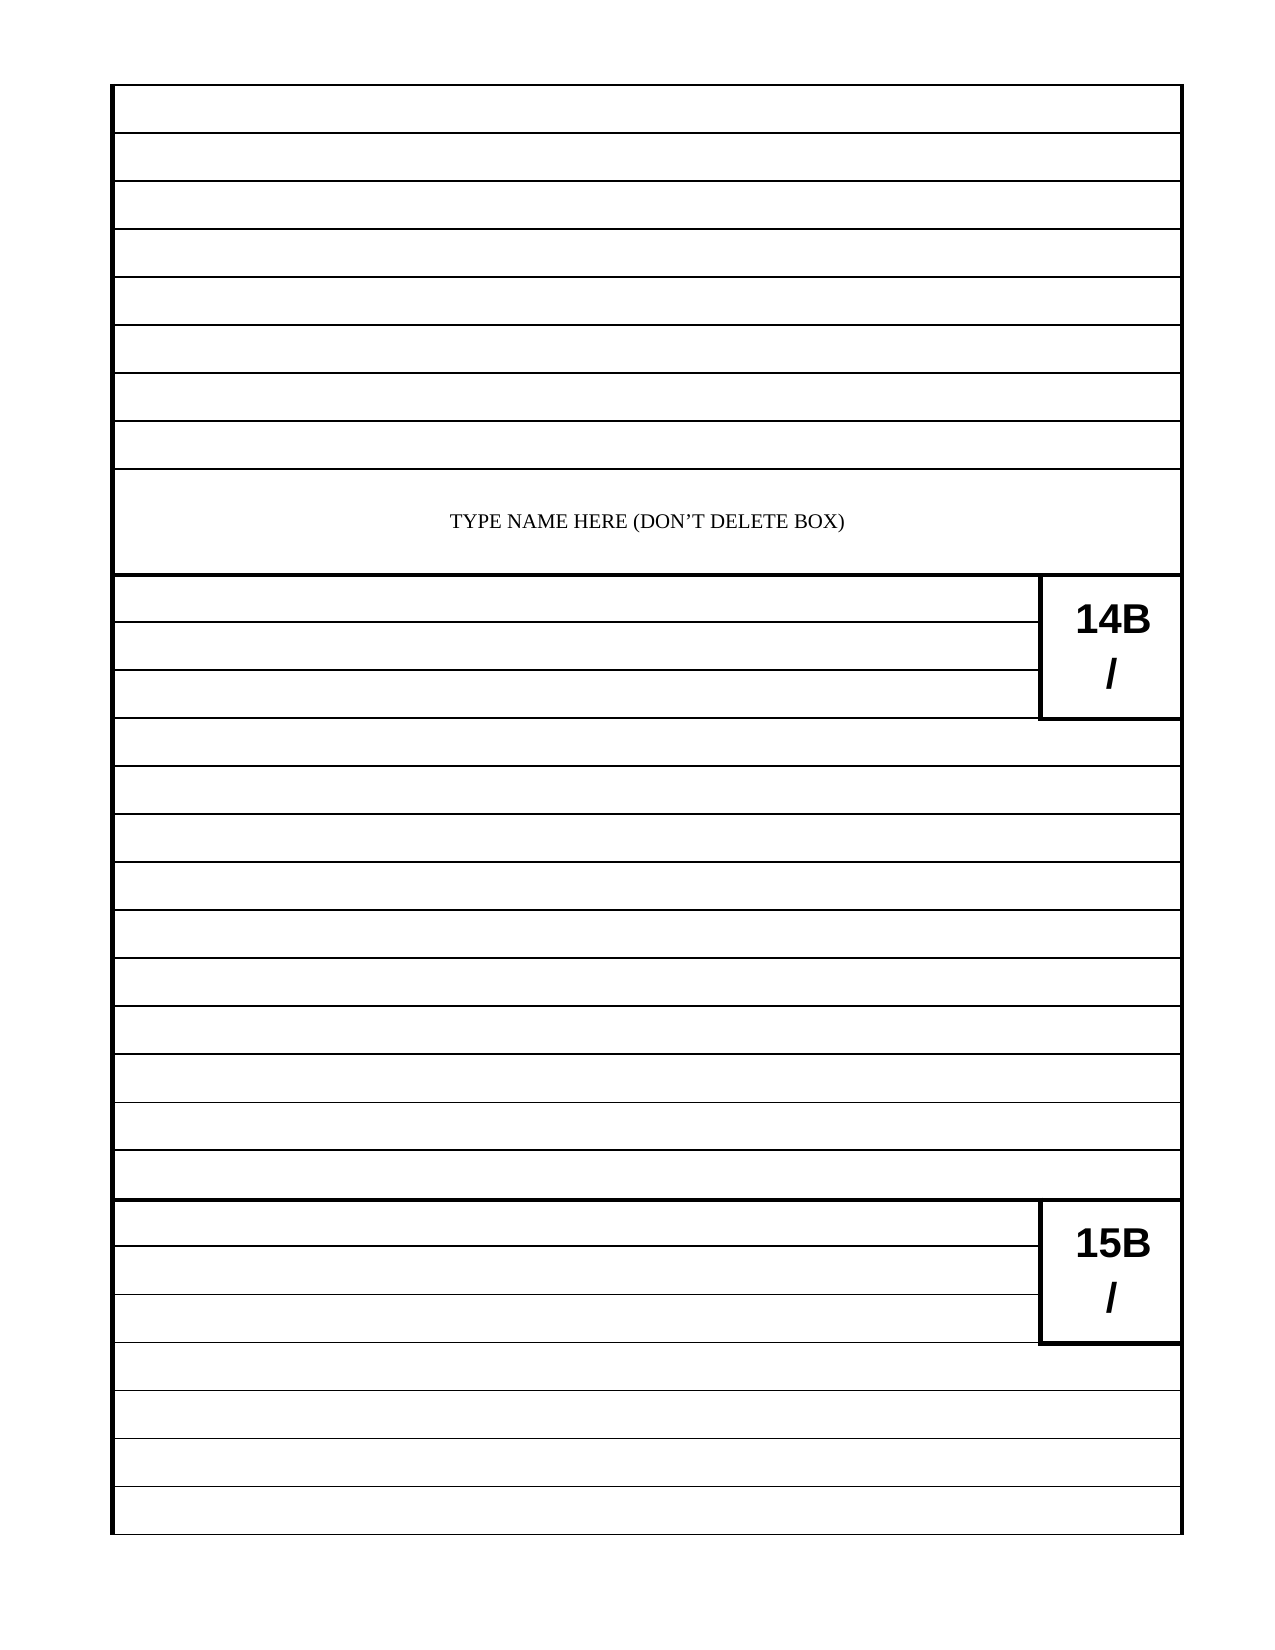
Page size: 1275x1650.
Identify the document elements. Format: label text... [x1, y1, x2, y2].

table_cell [115, 1343, 1180, 1389]
table_cell [115, 577, 1038, 621]
table_cell [115, 1007, 1180, 1053]
table_cell [115, 422, 1180, 468]
table_cell [115, 863, 1180, 909]
table_cell [115, 1202, 1038, 1245]
table_cell [115, 1439, 1180, 1486]
table_cell [115, 86, 1180, 132]
table_cell [115, 1487, 1180, 1533]
table_cell [115, 134, 1180, 180]
table_cell [115, 1391, 1180, 1437]
table_cell [115, 911, 1180, 957]
table_cell [115, 1151, 1180, 1197]
table_cell [115, 815, 1180, 861]
table_cell [115, 671, 1038, 717]
table_cell [115, 1247, 1038, 1293]
table_cell [115, 374, 1180, 420]
table_cell 15B / [1043, 1202, 1180, 1341]
table_cell [115, 230, 1180, 276]
table_cell [115, 278, 1180, 324]
table_cell [115, 1055, 1180, 1101]
table_cell [115, 623, 1038, 669]
table_cell 14B / [1043, 577, 1180, 717]
table_cell [115, 1103, 1180, 1149]
table_cell [115, 719, 1180, 765]
table_cell [115, 182, 1180, 228]
table_cell [115, 959, 1180, 1005]
table_cell [115, 326, 1180, 372]
table_cell [115, 767, 1180, 813]
table_cell [115, 1295, 1038, 1341]
